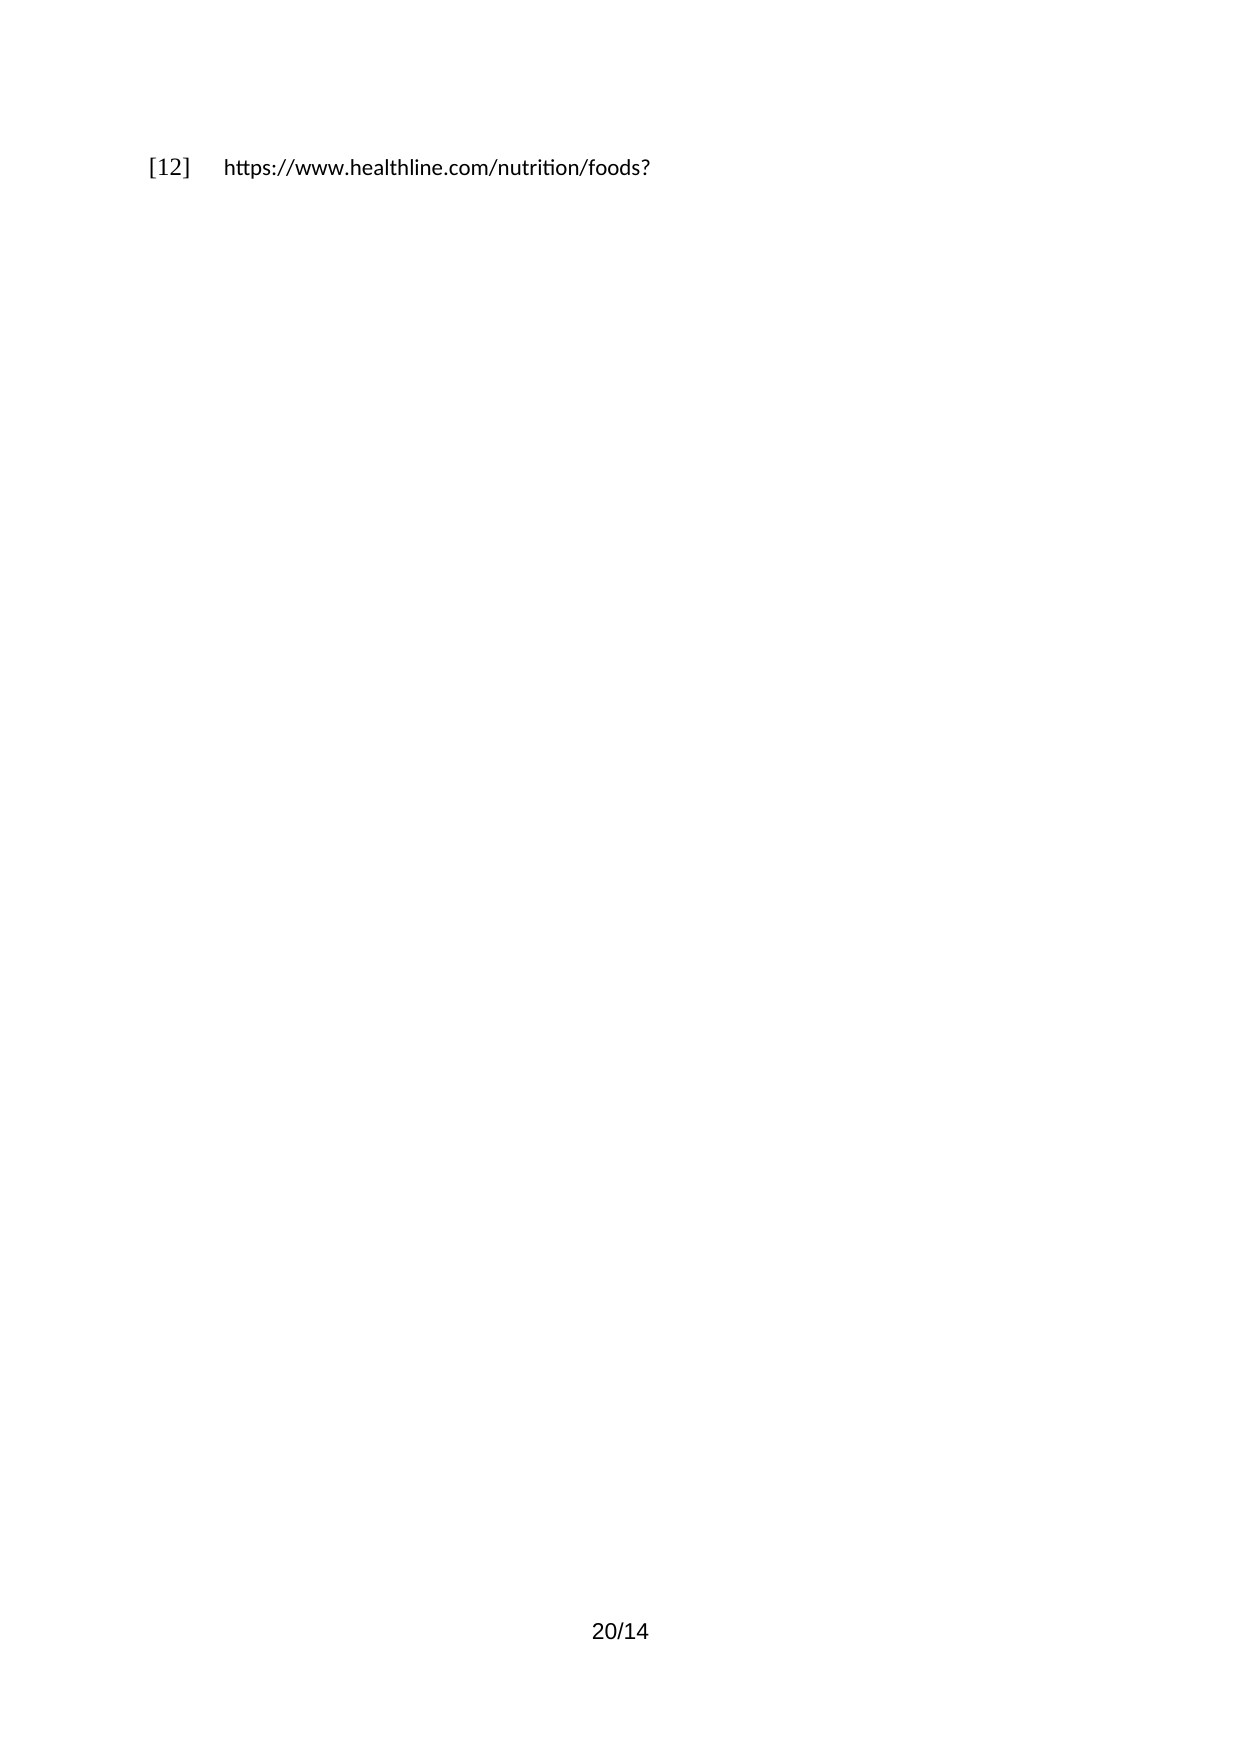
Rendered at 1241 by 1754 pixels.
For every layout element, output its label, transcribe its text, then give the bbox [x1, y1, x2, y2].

list https://www.healthline.com/nutrition/foods? [148, 152, 1093, 181]
